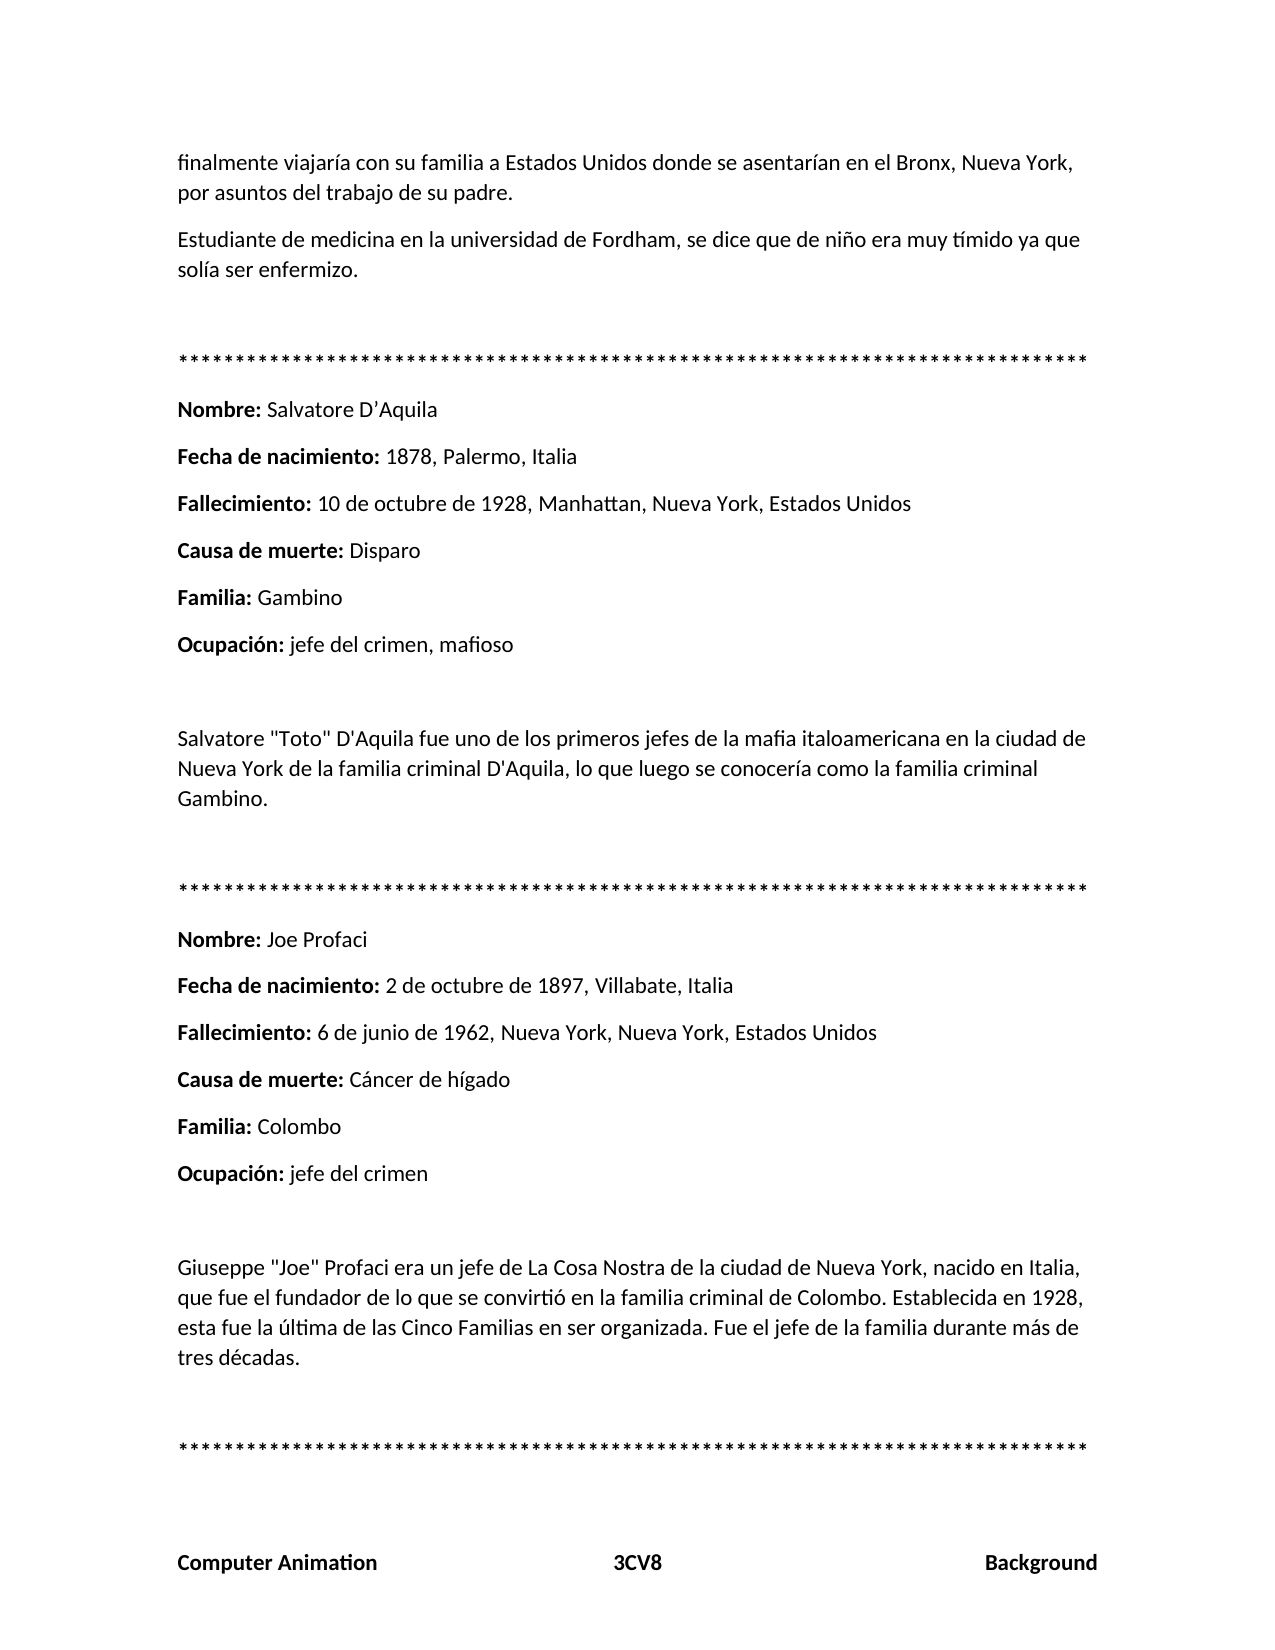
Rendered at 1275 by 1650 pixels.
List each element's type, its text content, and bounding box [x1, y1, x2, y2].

text ******************************************************************************** [177, 349, 1098, 377]
text Nombre: Salvatore D’Aquila [177, 396, 1098, 423]
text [177, 148, 1098, 206]
text Fallecimiento: 6 de junio de 1962, Nueva York, Nueva York, Estados Unidos [177, 1018, 1098, 1046]
text Nombre: Joe Profaci [177, 925, 1098, 953]
text Fecha de nacimiento: 1878, Palermo, Italia [177, 442, 1098, 470]
text Familia: Colombo [177, 1112, 1098, 1140]
text Fallecimiento: 10 de octubre de 1928, Manhattan, Nueva York, Estados Unidos [177, 489, 1098, 517]
text Causa de muerte: Disparo [177, 536, 1098, 564]
text Estudiante de medicina en la universidad de Fordham, se dice que de niño era muy tímido ya que solía ser enfermizo. [177, 225, 1098, 283]
text Ocupación: jefe del crimen, mafioso [177, 630, 1098, 658]
text ******************************************************************************** [177, 878, 1098, 906]
text Familia: Gambino [177, 583, 1098, 611]
text Giuseppe "Joe" Profaci era un jefe de La Cosa Nostra de la ciudad de Nueva York, nacido en Italia, que fue el fundador de lo que se convirtió en la familia criminal de Colombo. Establecida en 1928, esta fue la última de las Cinco Familias en ser organizada. Fue el jefe de la familia durante más de tres décadas. [177, 1253, 1098, 1371]
text ******************************************************************************** [177, 1437, 1098, 1465]
text Salvatore "Toto" D'Aquila fue uno de los primeros jefes de la mafia italoamericana en la ciudad de Nueva York de la familia criminal D'Aquila, lo que luego se conocería como la familia criminal Gambino. [177, 724, 1098, 812]
text Ocupación: jefe del crimen [177, 1159, 1098, 1187]
text Causa de muerte: Cáncer de hígado [177, 1065, 1098, 1093]
text Fecha de nacimiento: 2 de octubre de 1897, Villabate, Italia [177, 972, 1098, 999]
